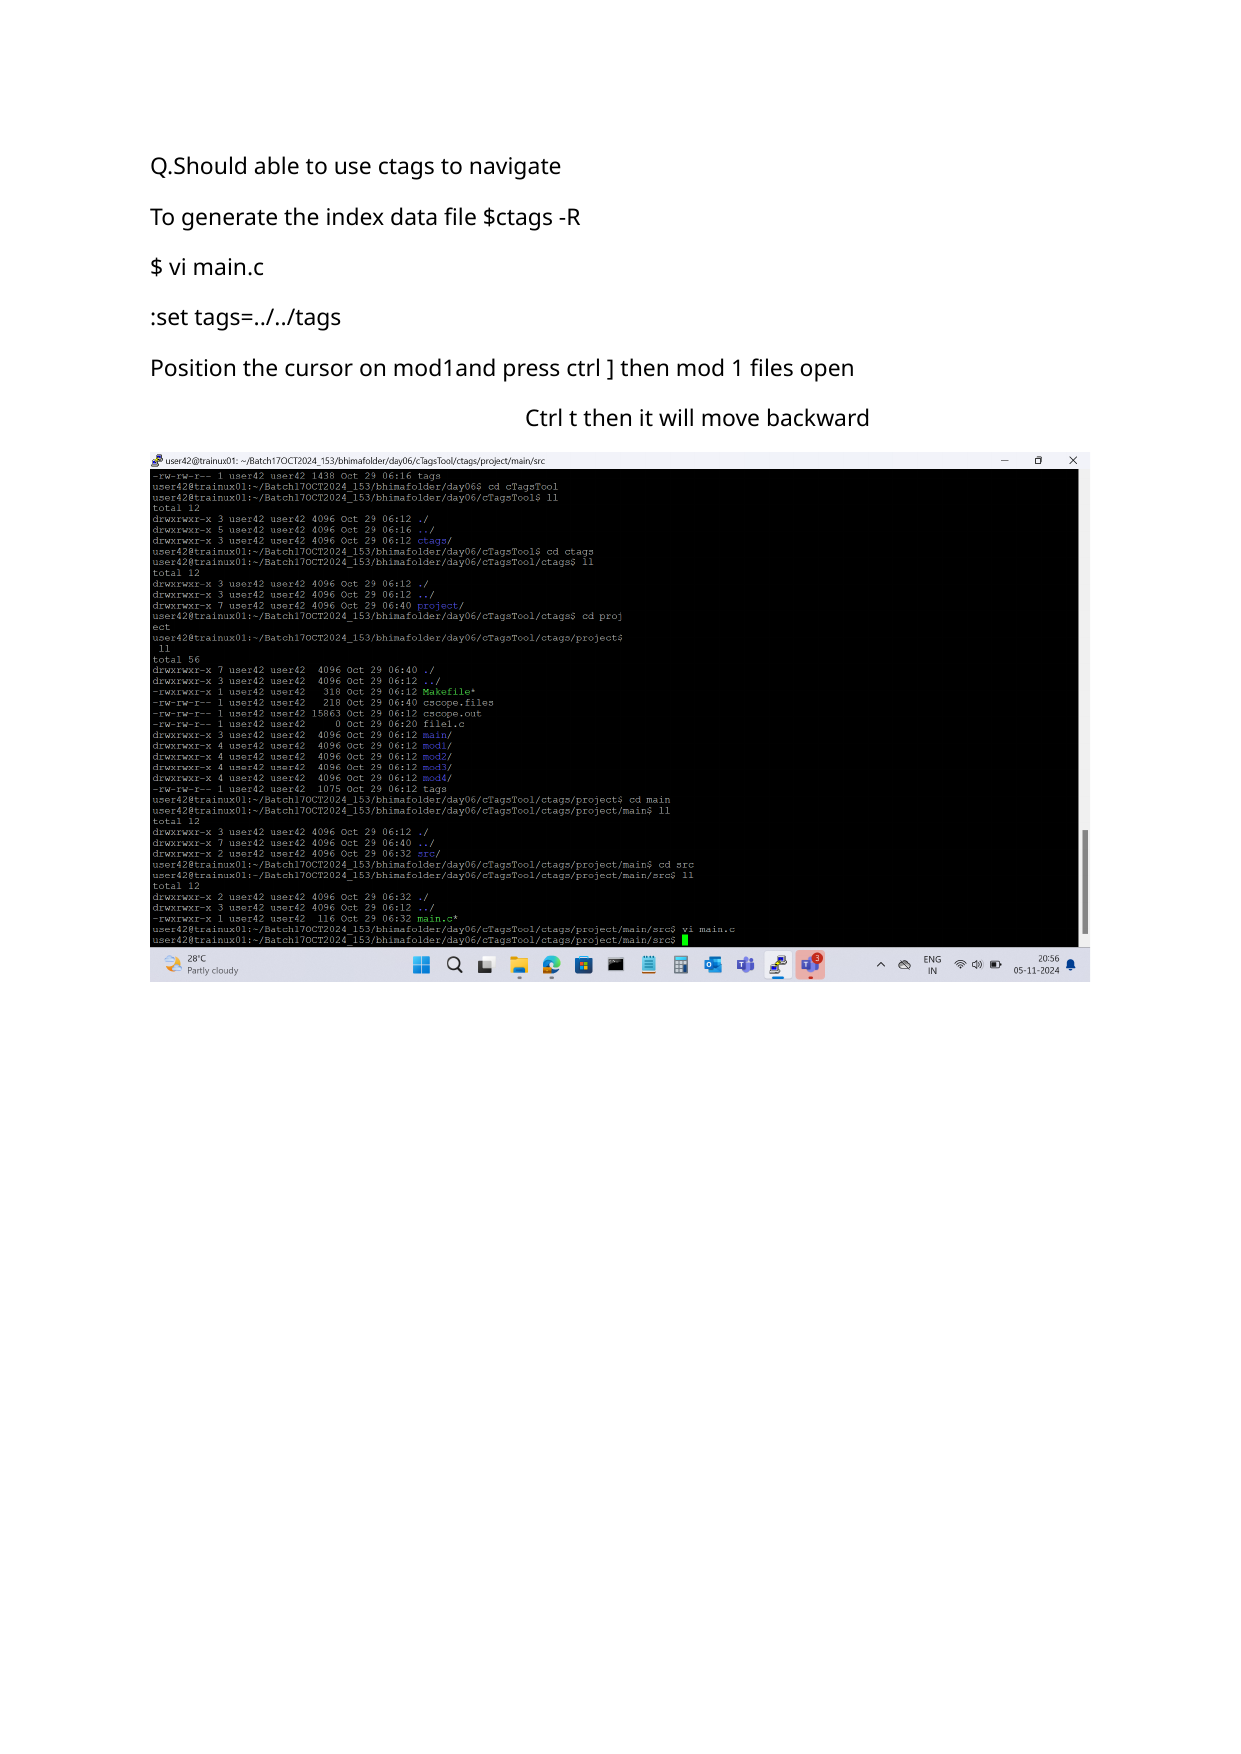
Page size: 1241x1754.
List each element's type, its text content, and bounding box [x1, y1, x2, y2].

text Position the cursor on mod1and press ctrl ] then mod 1 files open [150, 352, 1090, 383]
text $ vi main.c [150, 251, 1090, 282]
picture [150, 452, 1091, 982]
text To generate the index data file $ctags -R [150, 200, 1090, 232]
text Ctrl t then it will move backward [150, 402, 1090, 433]
text Q.Should able to use ctags to navigate [150, 150, 1090, 181]
text :set tags=../../tags [150, 301, 1090, 332]
